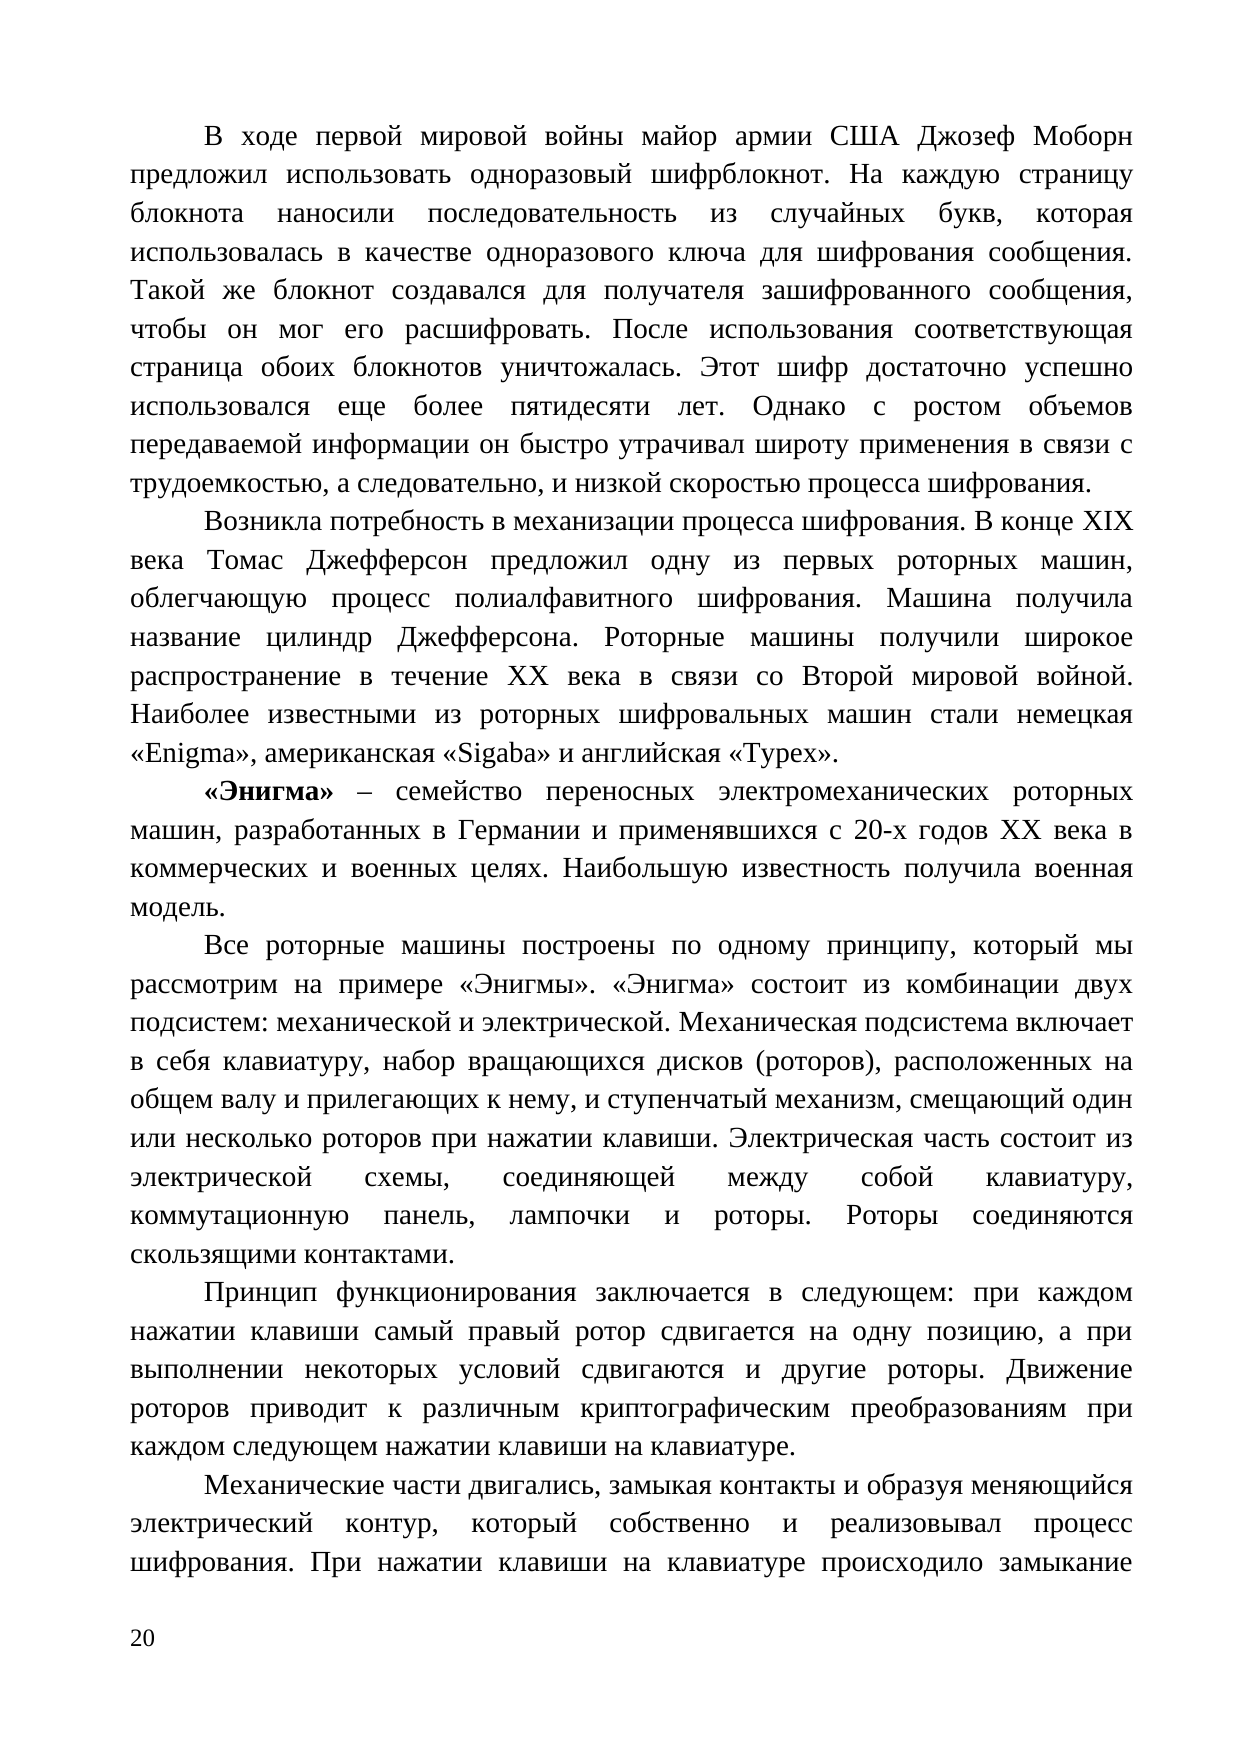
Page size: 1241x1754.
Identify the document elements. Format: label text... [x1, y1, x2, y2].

text Все роторные машины построены по одному принципу, который мы рассмотрим на примере «Энигмы». «Энигма» состоит из комбинации двух подсистем: механической и электрической. Механическая подсистема включает в себя клавиатуру, набор вращающихся дисков (роторов), расположенных на общем валу и прилегающих к нему, и ступенчатый механизм, смещающий один или несколько роторов при нажатии клавиши. Электрическая часть состоит из электрической схемы, соединяющей между собой клавиатуру, коммутационную панель, лампочки и роторы. Роторы соединяются скользящими контактами. [130, 927, 1134, 1269]
text «Энигма» – семейство переносных электромеханических роторных машин, разработанных в Германии и применявшихся с 20-х годов XX века в коммерческих и военных целях. Наибольшую известность получила военная модель. [130, 773, 1134, 922]
text Принцип функционирования заключается в следующем: при каждом нажатии клавиши самый правый ротор сдвигается на одну позицию, а при выполнении некоторых условий сдвигаются и другие роторы. Движение роторов приводит к различным криптографическим преобразованиям при каждом следующем нажатии клавиши на клавиатуре. [130, 1274, 1134, 1462]
text Возникла потребность в механизации процесса шифрования. В конце XIX века Томас Джефферсон предложил одну из первых роторных машин, облегчающую процесс полиалфавитного шифрования. Машина получила название цилиндр Джефферсона. Роторные машины получили широкое распространение в течение XX века в связи со Второй мировой войной. Наиболее известными из роторных шифровальных машин стали немецкая «Enigma», американская «Sigaba» и английская «Турех». [130, 503, 1134, 768]
text В ходе первой мировой войны майор армии США Джозеф Моборн предложил использовать одноразовый шифрблокнот. На каждую страницу блокнота наносили последовательность из случайных букв, которая использовалась в качестве одноразового ключа для шифрования сообщения. Такой же блокнот создавался для получателя зашифрованного сообщения, чтобы он мог его расшифровать. После использования соответствующая страница обоих блокнотов уничтожалась. Этот шифр достаточно успешно использовался еще более пятидесяти лет. Однако с ростом объемов передаваемой информации он быстро утрачивал широту применения в связи с трудоемкостью, а следовательно, и низкой скоростью процесса шифрования. [130, 118, 1134, 498]
